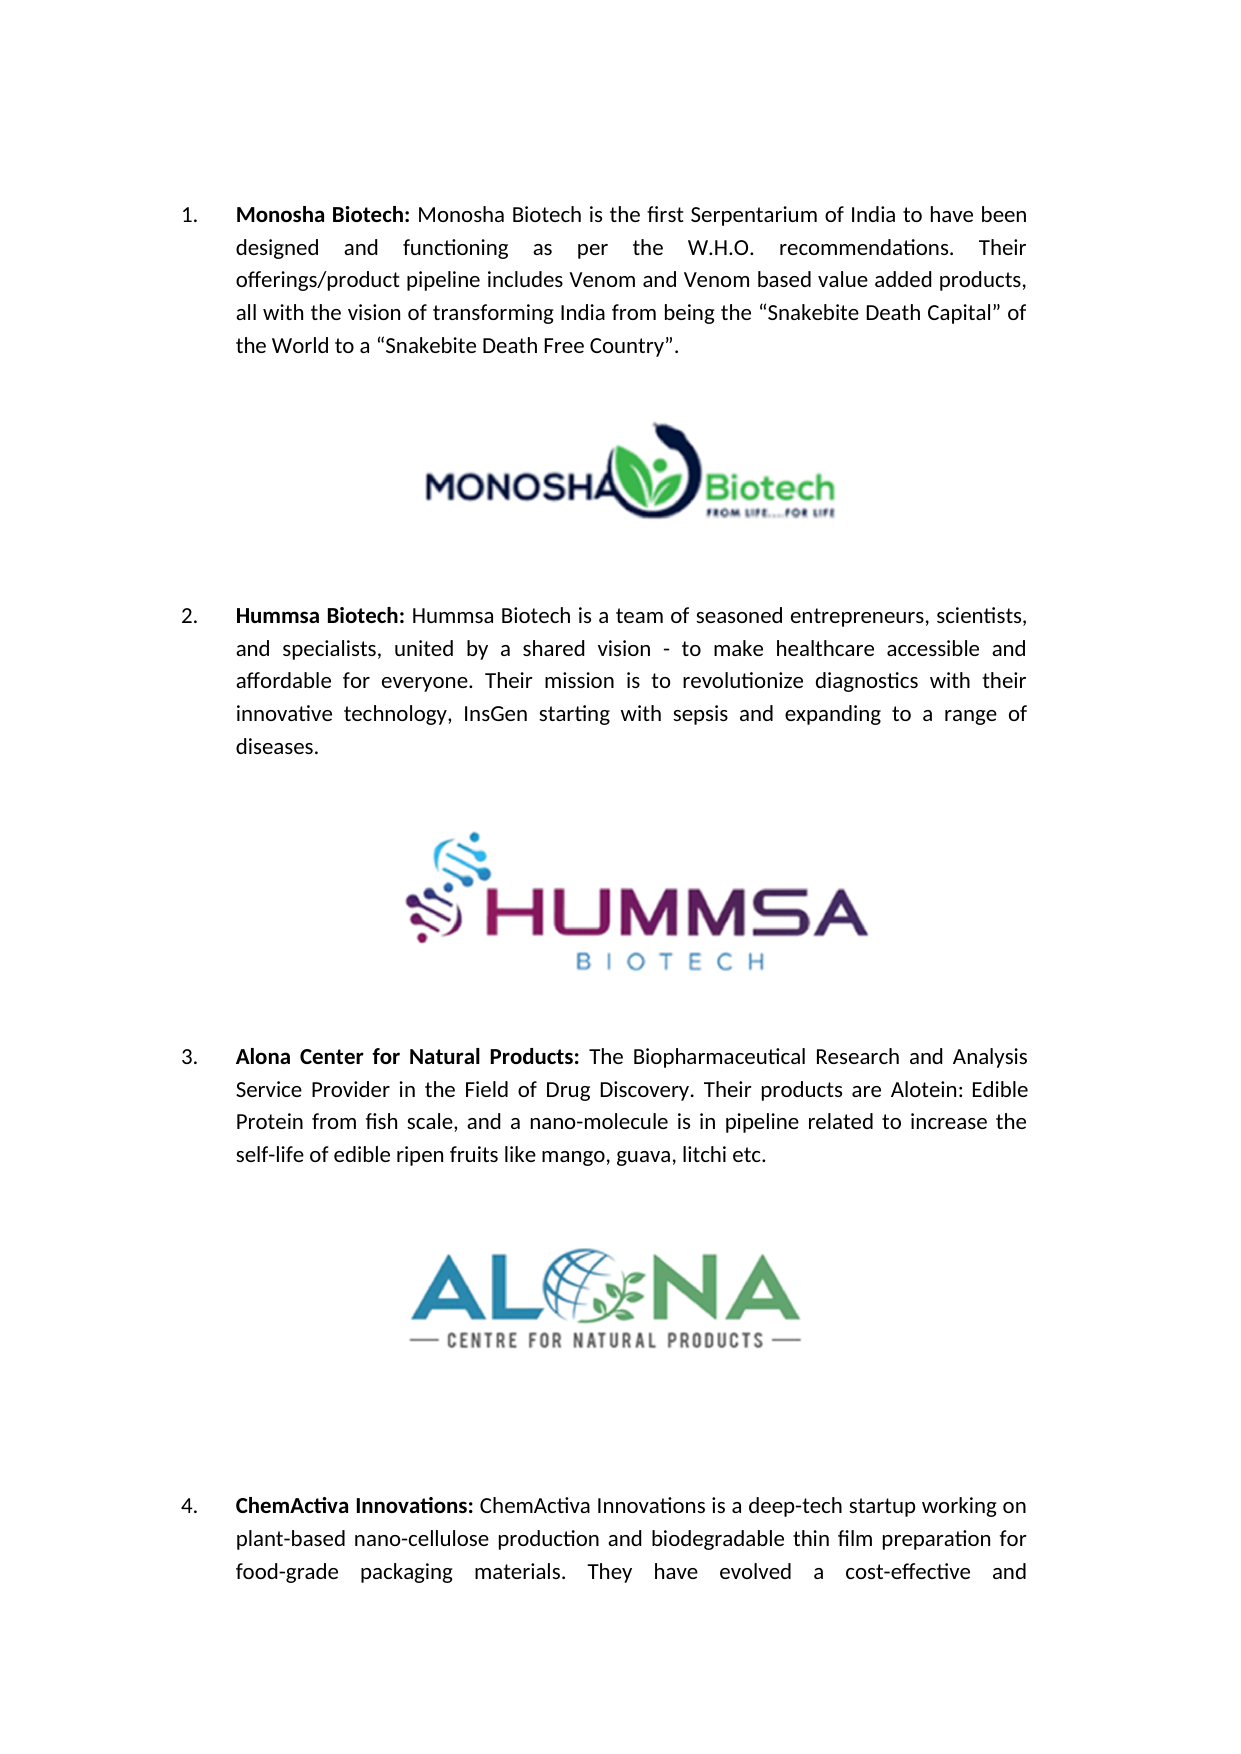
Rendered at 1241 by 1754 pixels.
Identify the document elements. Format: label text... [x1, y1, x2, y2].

list Alona Center for Natural Products: The Biopharmaceutical Research and Analysis Service Provider in the Field of Drug Discovery. Their products are Alotein: Edible Protein from fish scale, and a nano-molecule is in pipeline related to increase the self-life of edible ripen fruits like mango, guava, litchi etc. [198, 1042, 1028, 1168]
list Monosha Biotech: Monosha Biotech is the first Serpentarium of India to have been designed and functioning as per the W.H.O. recommendations. Their offerings/product pipeline includes Venom and Venom based value added products, all with the vision of transforming India from being the “Snakebite Death Capital” of the World to a “Snakebite Death Free Country”. [198, 200, 1028, 359]
list Hummsa Biotech: Hummsa Biotech is a team of seasoned entrepreneurs, scientists, and specialists, united by a shared vision - to make healthcare accessible and affordable for everyone. Their mission is to revolutionize diagnostics with their innovative technology, InsGen starting with sepsis and expanding to a range of diseases. [198, 601, 1028, 760]
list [198, 1491, 1028, 1585]
picture [392, 1222, 835, 1372]
picture [423, 396, 841, 531]
picture [387, 797, 877, 1005]
